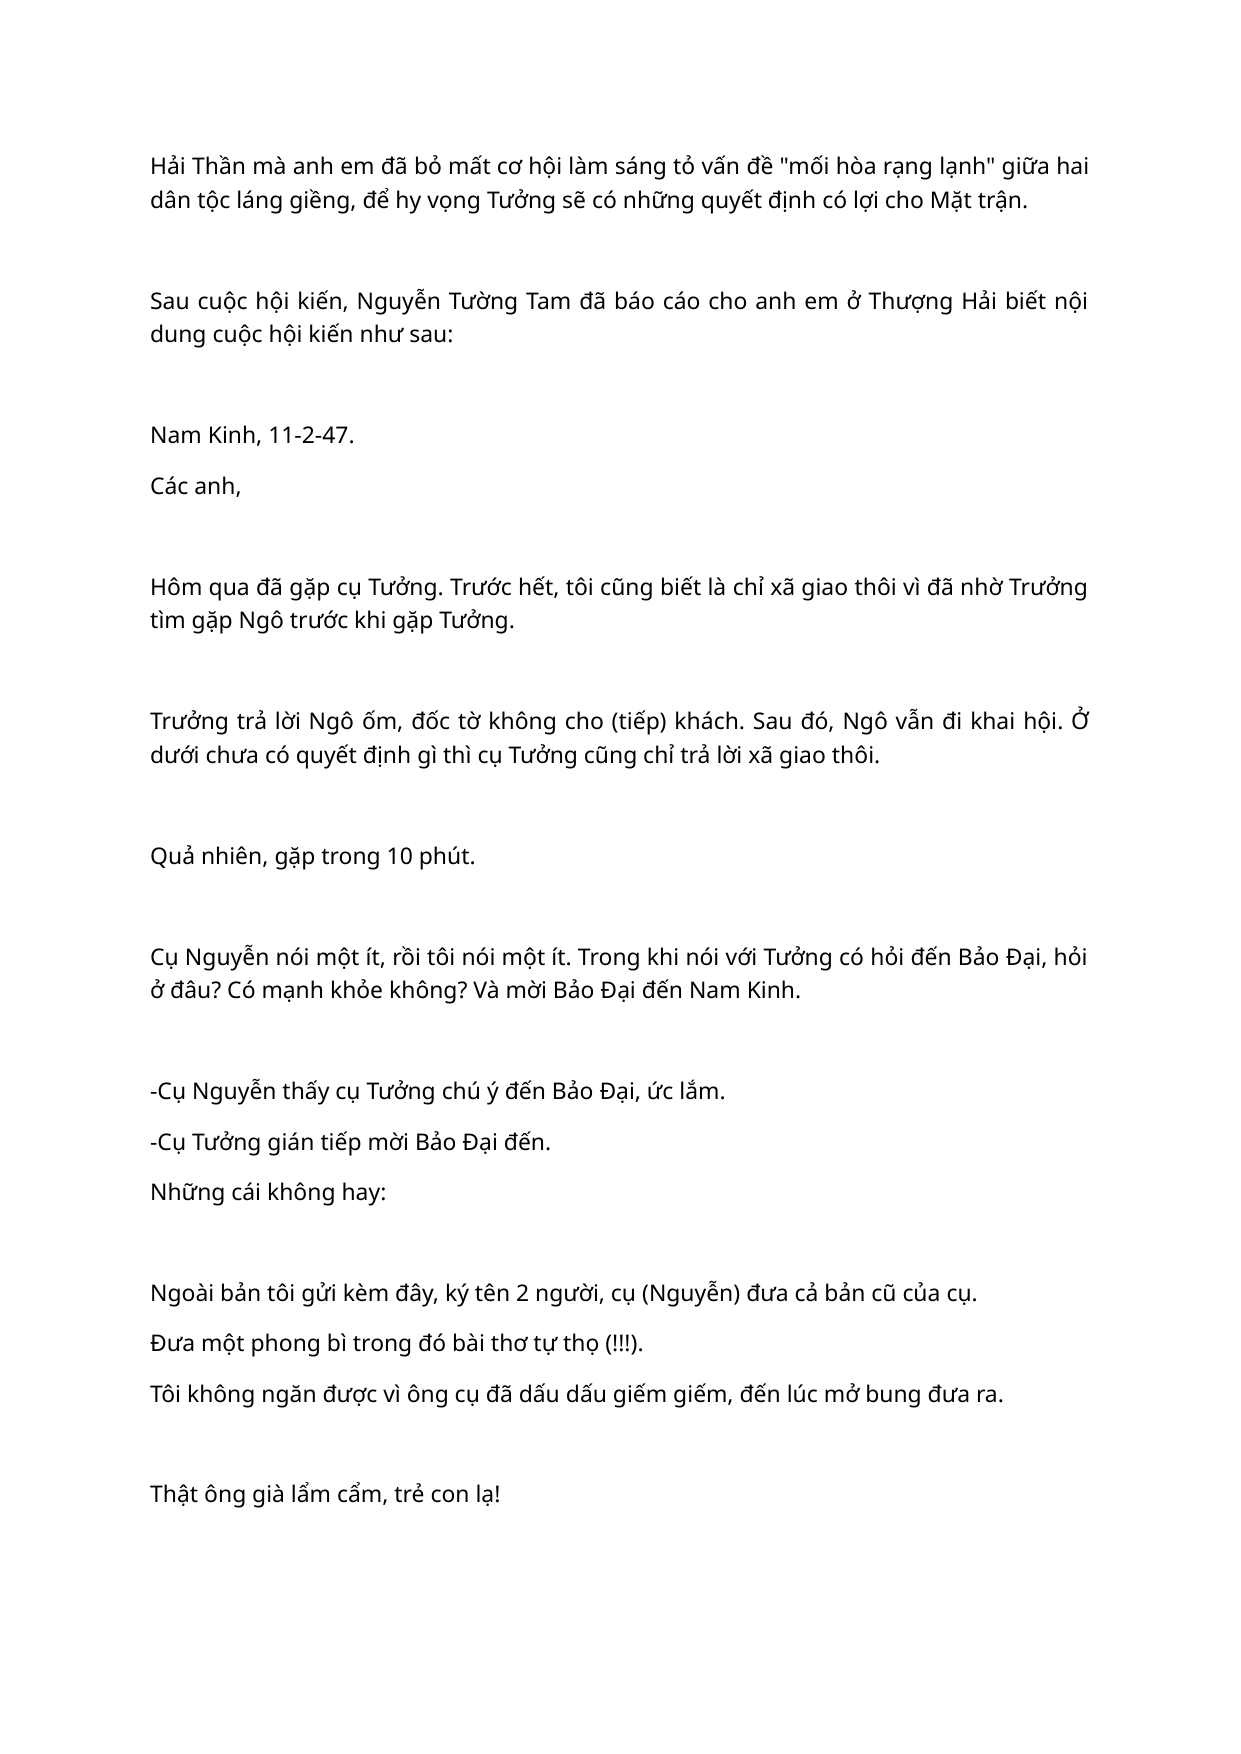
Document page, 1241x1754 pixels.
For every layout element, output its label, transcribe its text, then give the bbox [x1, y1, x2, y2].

text Nam Kinh, 11-2-47. [150, 419, 1090, 450]
text Tôi không ngăn được vì ông cụ đã dấu dấu giếm giếm, đến lúc mở bung đưa ra. [150, 1377, 1090, 1409]
text Những cái không hay: [150, 1176, 1090, 1207]
text Sau cuộc hội kiến, Nguyễn Tường Tam đã báo cáo cho anh em ở Thượng Hải biết nội dung cuộc hội kiến như sau: [150, 284, 1090, 349]
text Quả nhiên, gặp trong 10 phút. [150, 839, 1090, 871]
text Ngoài bản tôi gửi kèm đây, ký tên 2 người, cụ (Nguyễn) đưa cả bản cũ của cụ. [150, 1277, 1090, 1308]
text Các anh, [150, 469, 1090, 501]
text -Cụ Nguyễn thấy cụ Tưởng chú ý đến Bảo Đại, ức lắm. [150, 1075, 1090, 1106]
text Trưởng trả lời Ngô ốm, đốc tờ không cho (tiếp) khách. Sau đó, Ngô vẫn đi khai hội. Ở dưới chưa có quyết định gì thì cụ Tưởng cũng chỉ trả lời xã giao thôi. [150, 705, 1090, 770]
text Cụ Nguyễn nói một ít, rồi tôi nói một ít. Trong khi nói với Tưởng có hỏi đến Bảo Đại, hỏi ở đâu? Có mạnh khỏe không? Và mời Bảo Đại đến Nam Kinh. [150, 940, 1090, 1005]
text Đưa một phong bì trong đó bài thơ tự thọ (!!!). [150, 1327, 1090, 1358]
text -Cụ Tưởng gián tiếp mời Bảo Đại đến. [150, 1125, 1090, 1157]
text Thật ông già lẩm cẩm, trẻ con lạ! [150, 1478, 1090, 1509]
text Hôm qua đã gặp cụ Tưởng. Trước hết, tôi cũng biết là chỉ xã giao thôi vì đã nhờ Trưởng tìm gặp Ngô trước khi gặp Tưởng. [150, 570, 1090, 635]
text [150, 150, 1090, 215]
